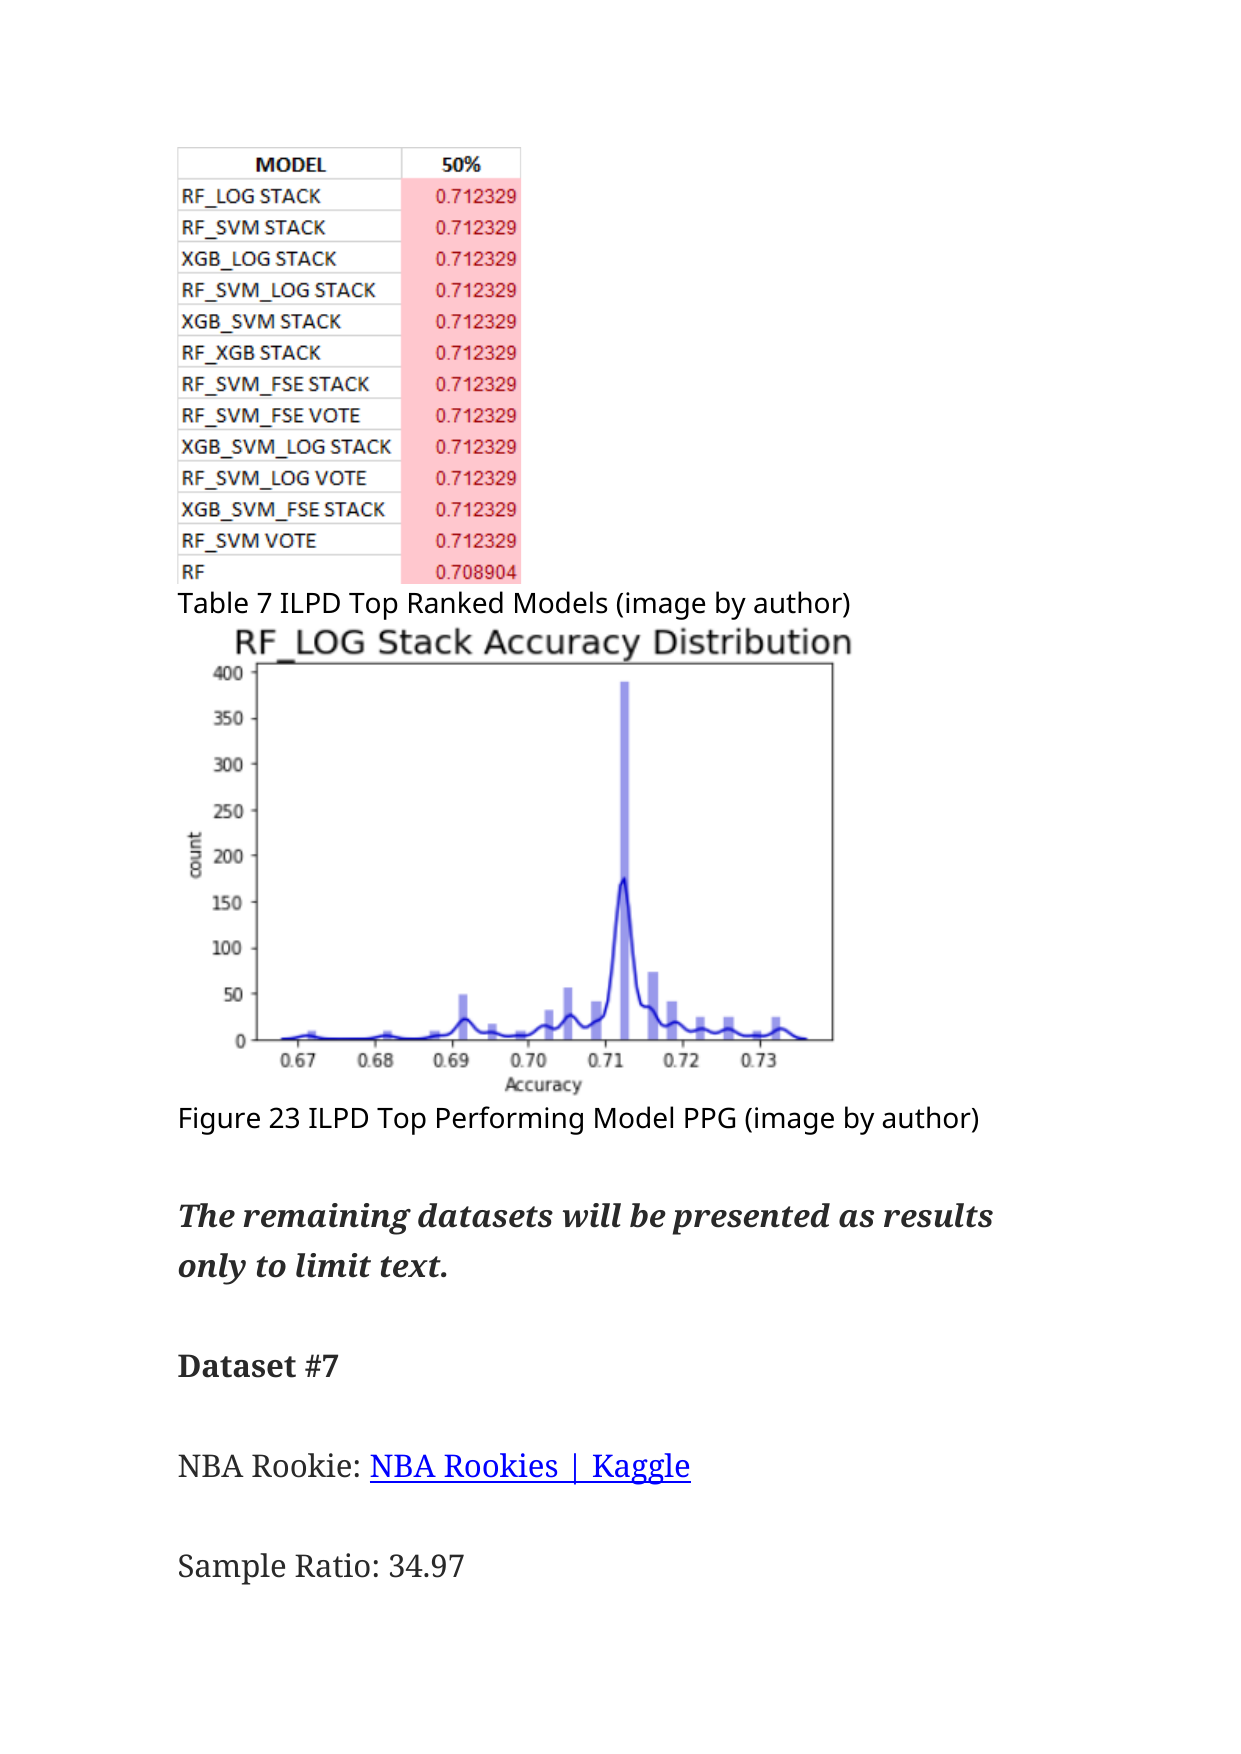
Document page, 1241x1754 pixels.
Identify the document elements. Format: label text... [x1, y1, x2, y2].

picture [177, 147, 522, 584]
text Dataset #7 [177, 1337, 1063, 1387]
text NBA Rookie: NBA Rookies | Kaggle [177, 1437, 1063, 1487]
text Table 7 ILPD Top Ranked Models (image by author) [177, 583, 1063, 622]
text Sample Ratio: 34.97 [177, 1537, 1063, 1587]
text Figure 23 ILPD Top Performing Model PPG (image by author) [177, 1099, 1063, 1137]
text The remaining datasets will be presented as results only to limit text. [177, 1187, 1063, 1287]
picture [177, 621, 860, 1099]
